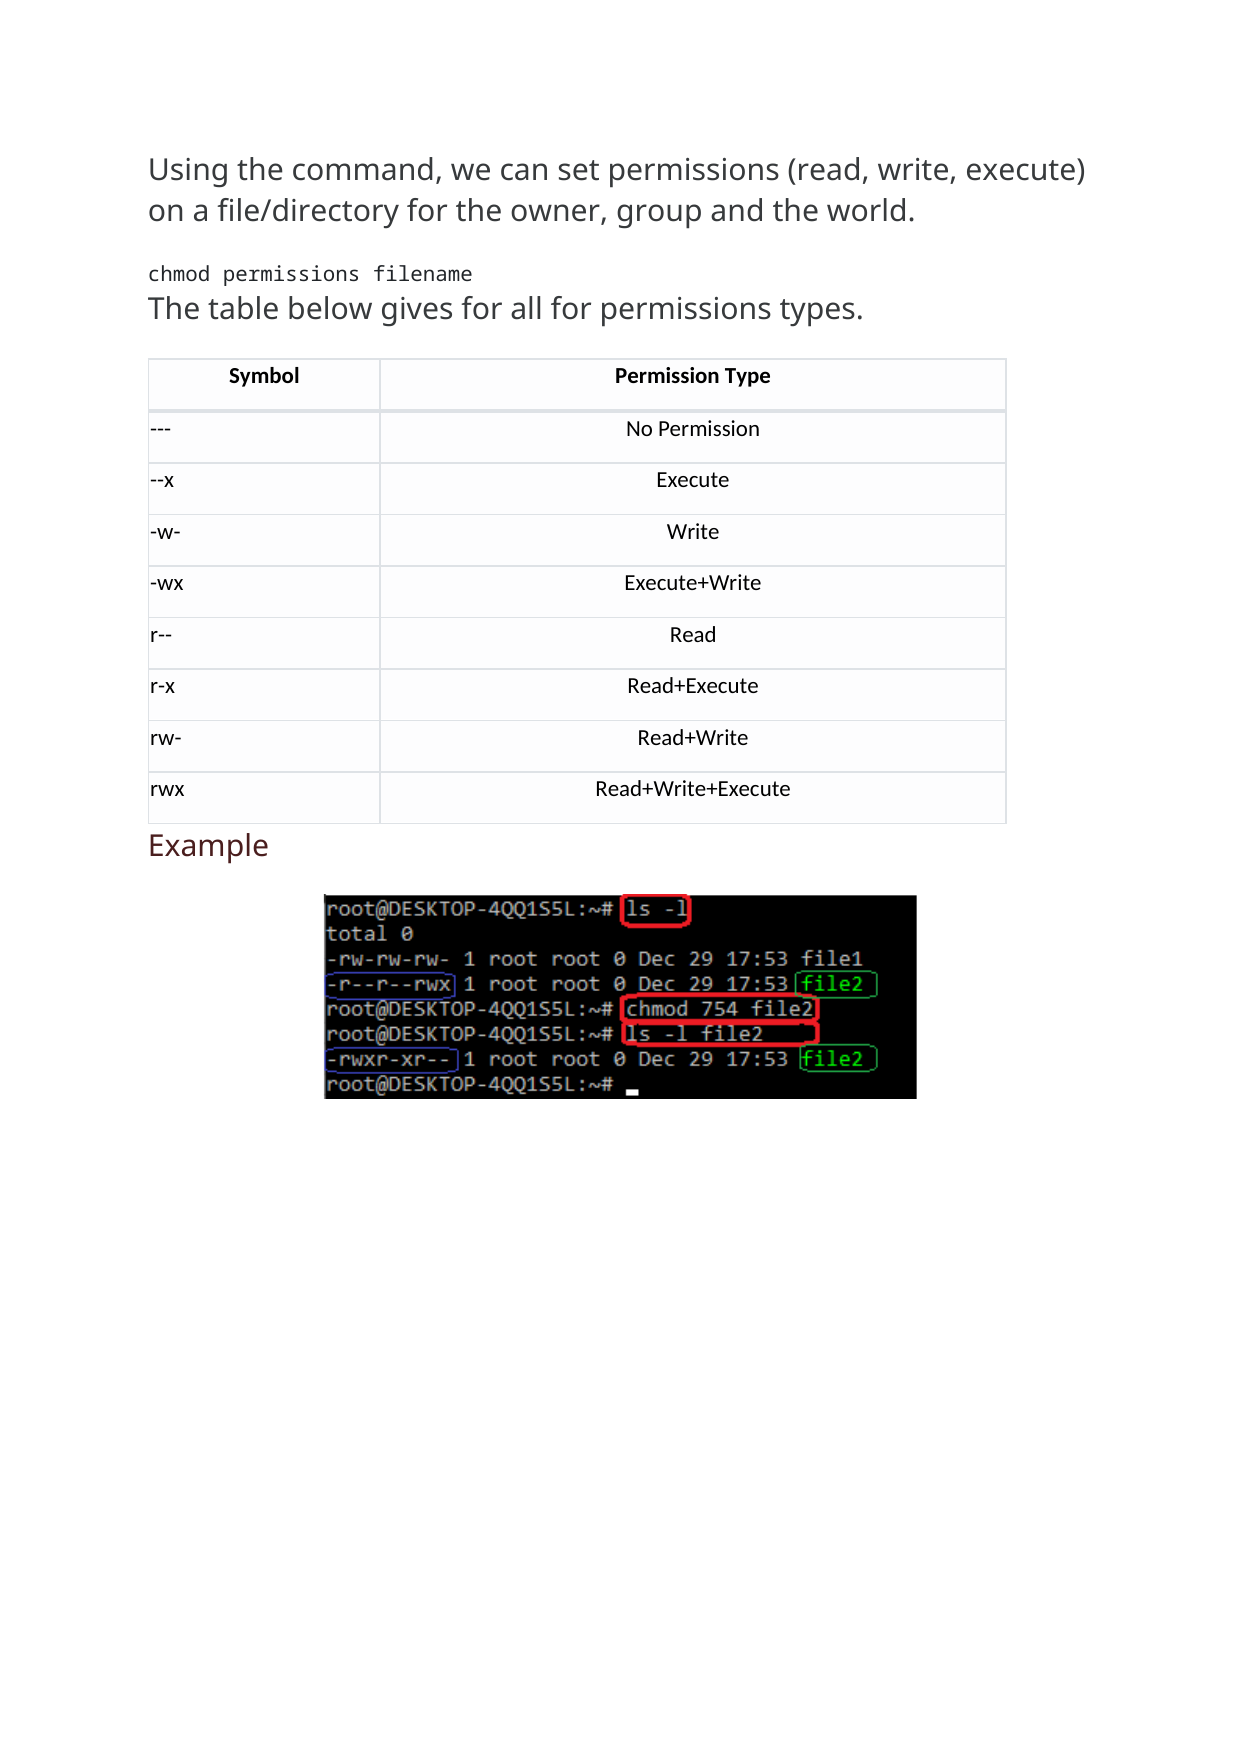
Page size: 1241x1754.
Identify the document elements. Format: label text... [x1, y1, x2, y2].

table_cell rwx [149, 773, 379, 822]
table_cell Read [381, 618, 1005, 668]
text The table below gives for all for permissions types. [148, 287, 1093, 329]
table_cell Write [381, 515, 1005, 565]
text chmod permissions filename [148, 259, 1093, 287]
table_cell -w- [149, 515, 379, 565]
table_cell Read+Write [381, 721, 1005, 771]
table_cell No Permission [381, 413, 1005, 462]
table_cell rw- [149, 721, 379, 771]
table_cell r-- [149, 618, 379, 668]
table_cell Execute+Write [381, 567, 1005, 617]
table_cell -wx [149, 567, 379, 617]
text Example [148, 824, 1093, 865]
table_header Permission Type [381, 360, 1005, 409]
picture [323, 894, 917, 1099]
table_cell Read+Execute [381, 670, 1005, 719]
table_cell --x [149, 464, 379, 514]
table_header Symbol [149, 360, 379, 409]
table_cell Execute [381, 464, 1005, 514]
table_cell --- [149, 413, 379, 462]
text Using the command, we can set permissions (read, write, execute) on a file/directory for the owner, group and the world. [148, 148, 1093, 230]
table_cell r-x [149, 670, 379, 719]
table_cell Read+Write+Execute [381, 773, 1005, 822]
